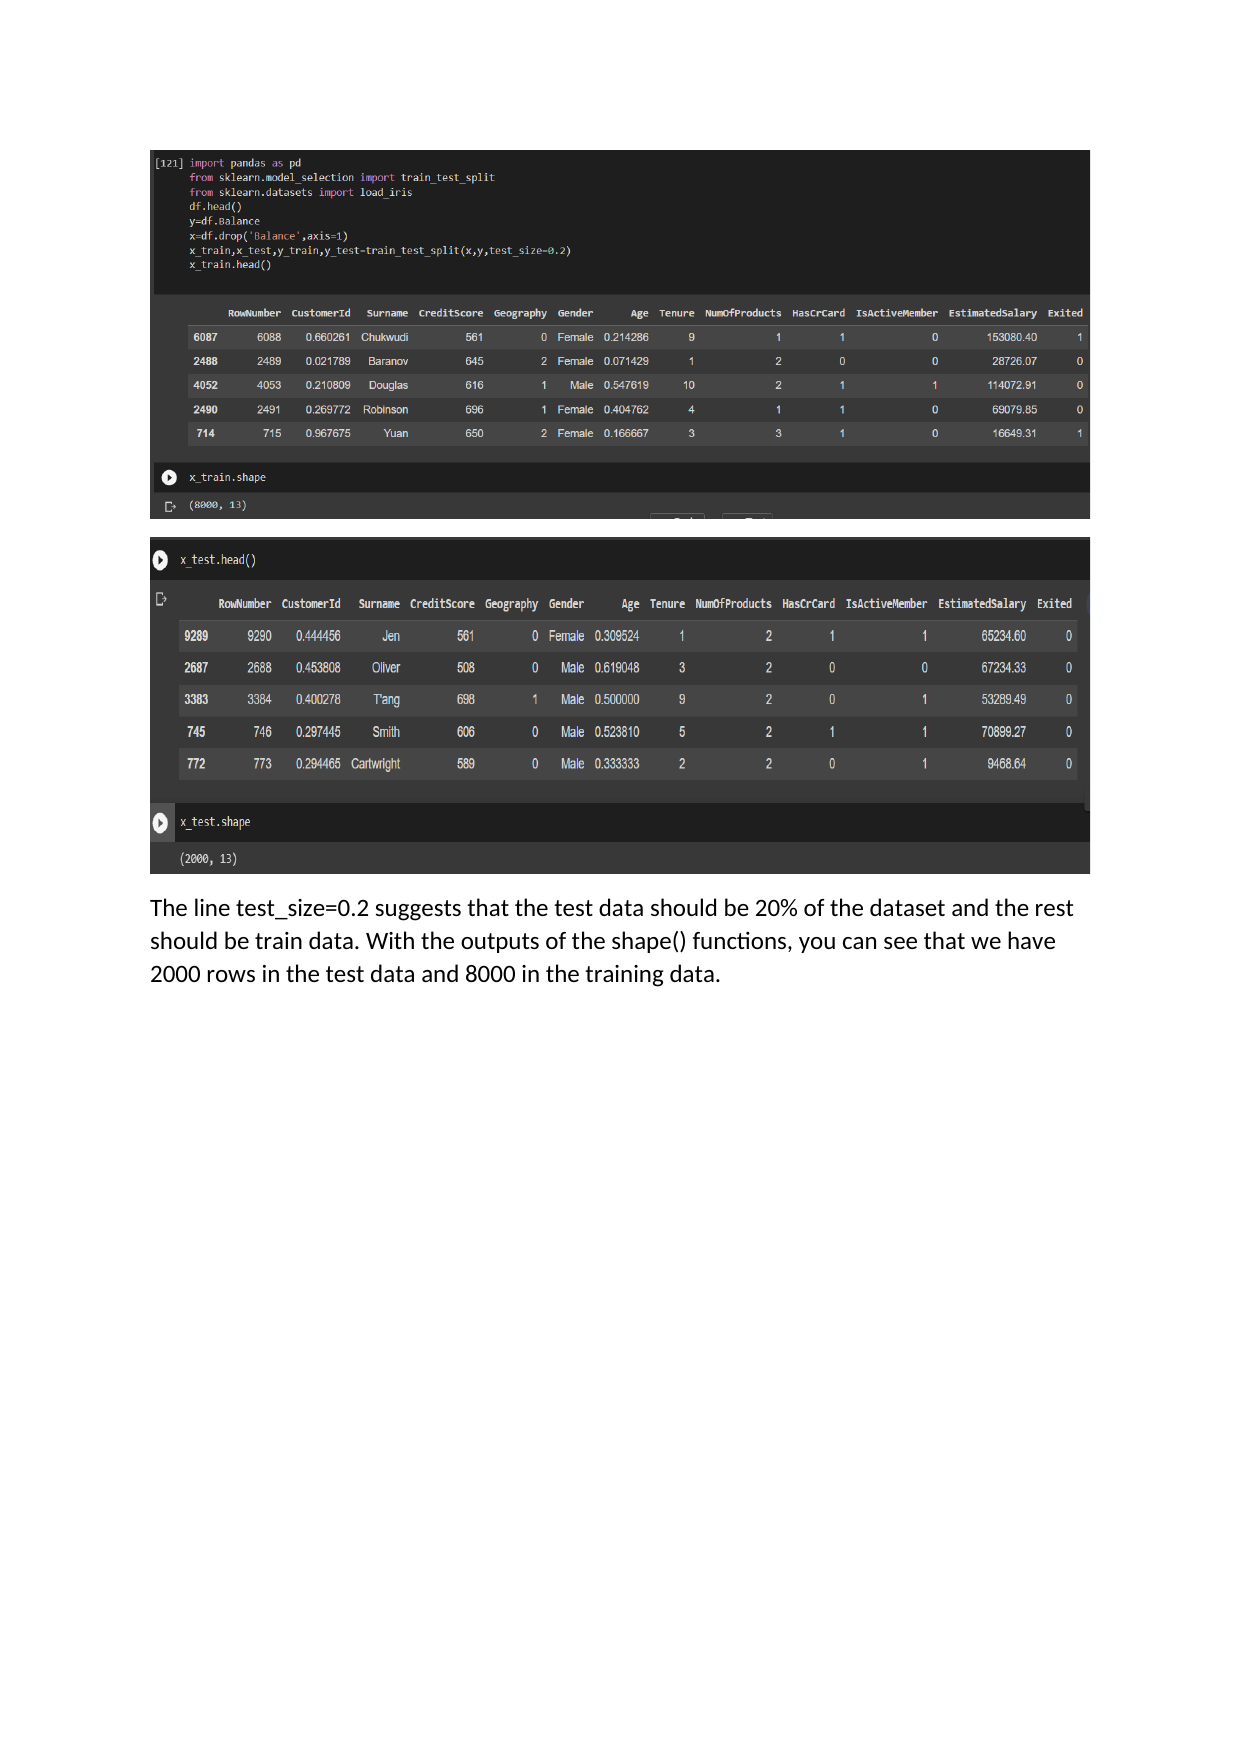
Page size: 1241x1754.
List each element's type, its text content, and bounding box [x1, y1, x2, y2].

picture [150, 150, 1091, 519]
picture [150, 537, 1091, 874]
text The line test_size=0.2 suggests that the test data should be 20% of the dataset and the rest should be train data. With the outputs of the shape() functions, you can see that we have 2000 rows in the test data and 8000 in the training data. [150, 892, 1090, 989]
